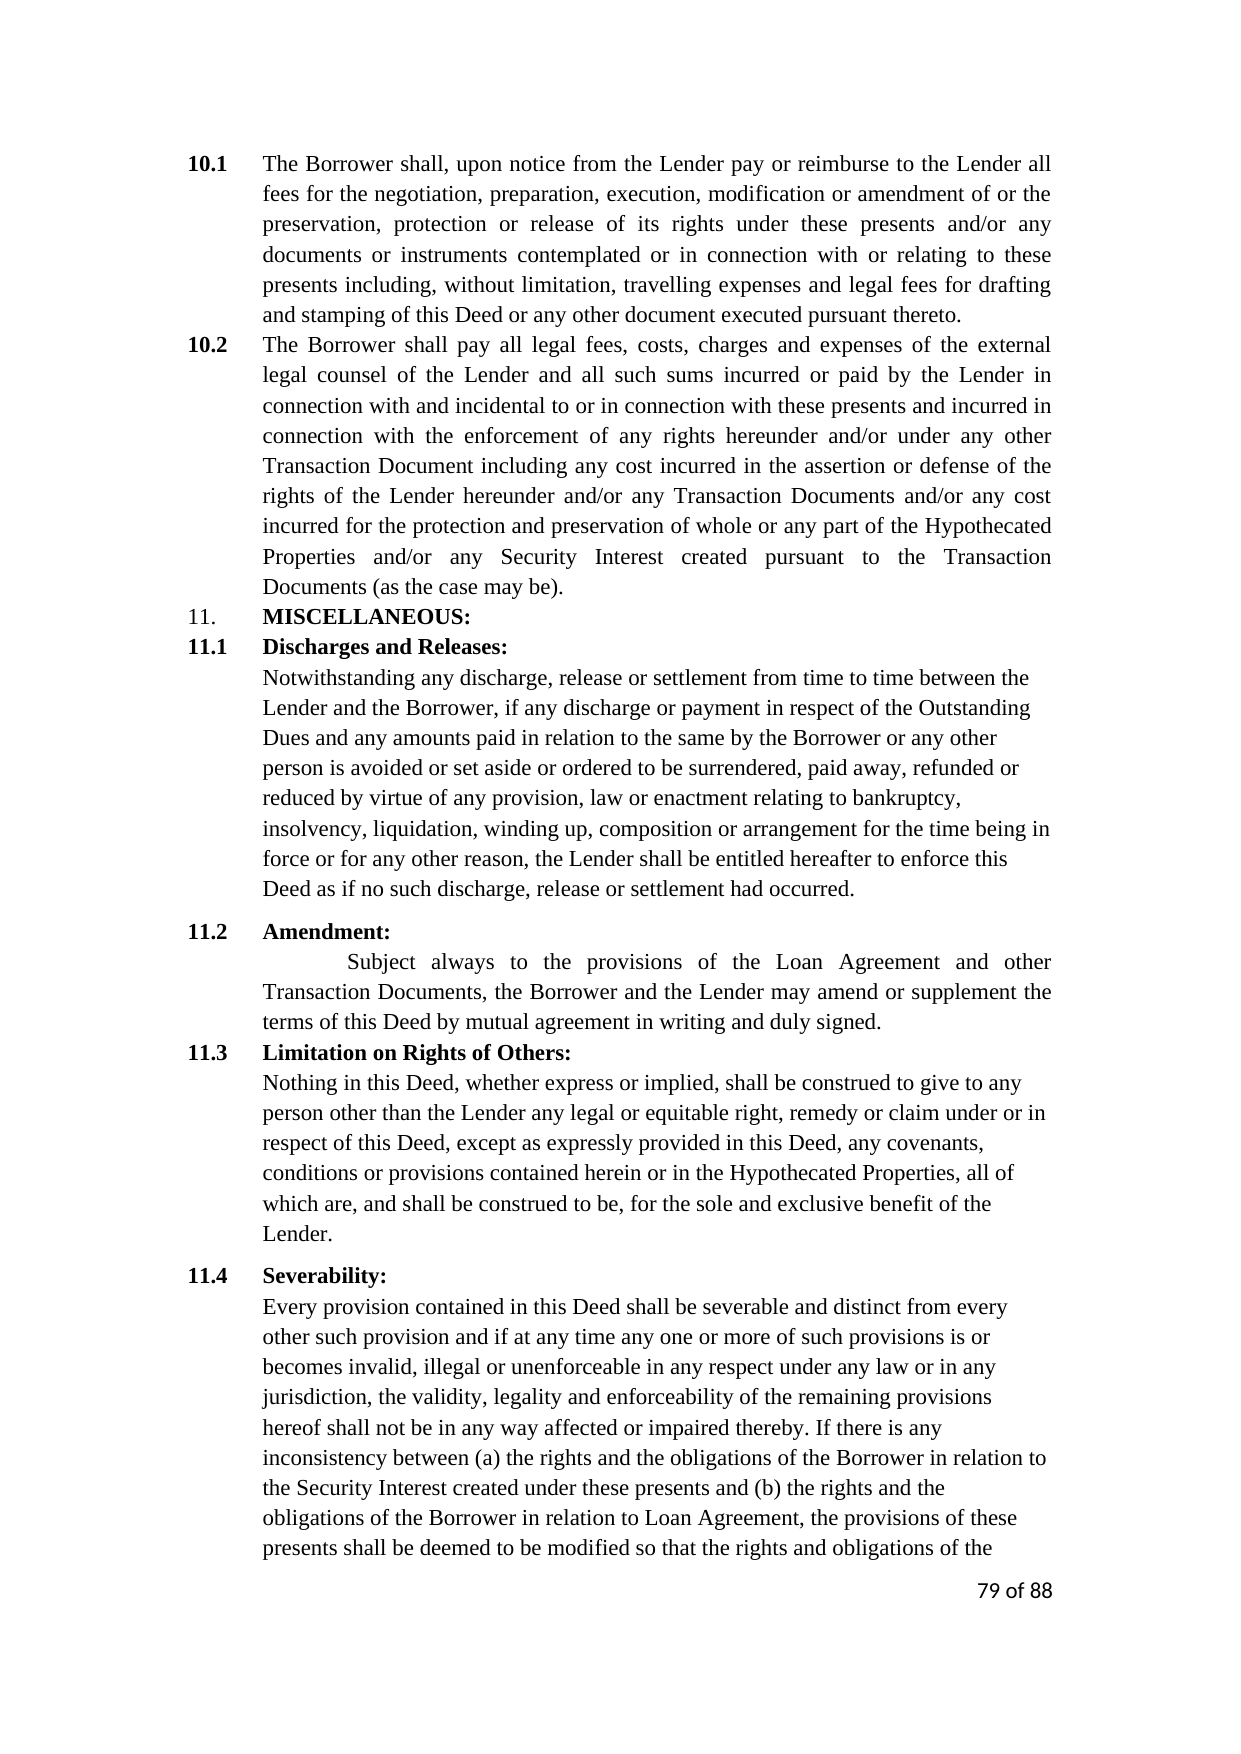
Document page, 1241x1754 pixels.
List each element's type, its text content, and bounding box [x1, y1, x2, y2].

subtitle Limitation on Rights of Others: [187, 1038, 1053, 1065]
subtitle The Borrower shall pay all legal fees, costs, charges and expenses of the external legal counsel of the Lender and all such sums incurred or paid by the Lender in connection with and incidental to or in connection with these presents and incurred in connection with the enforcement of any rights hereunder and/or under any other Transaction Document including any cost incurred in the assertion or defense of the rights of the Lender hereunder and/or any Transaction Documents and/or any cost incurred for the protection and preservation of whole or any part of the Hypothecated Properties and/or any Security Interest created pursuant to the Transaction Documents (as the case may be). [187, 331, 1053, 599]
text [262, 1293, 1053, 1561]
subtitle Subject always to the provisions of the Loan Agreement and other Transaction Documents, the Borrower and the Lender may amend or supplement the terms of this Deed by mutual agreement in writing and duly signed. [262, 948, 1053, 1035]
subtitle Amendment: [187, 918, 1053, 944]
subtitle The Borrower shall, upon notice from the Lender pay or reimburse to the Lender all fees for the negotiation, preparation, execution, modification or amendment of or the preservation, protection or release of its rights under these presents and/or any documents or instruments contemplated or in connection with or relating to these presents including, without limitation, travelling expenses and legal fees for drafting and stamping of this Deed or any other document executed pursuant thereto. [187, 150, 1053, 327]
subtitle Severability: [187, 1262, 1053, 1289]
text Notwithstanding any discharge, release or settlement from time to time between the Lender and the Borrower, if any discharge or payment in respect of the Outstanding Dues and any amounts paid in relation to the same by the Borrower or any other person is avoided or set aside or ordered to be surrendered, paid away, refunded or reduced by virtue of any provision, law or enactment relating to bankruptcy, insolvency, liquidation, winding up, composition or arrangement for the time being in force or for any other reason, the Lender shall be entitled hereafter to enforce this Deed as if no such discharge, release or settlement had occurred. [262, 663, 1053, 901]
subtitle MISCELLANEOUS: [187, 603, 1053, 629]
subtitle Discharges and Releases: [187, 633, 1053, 660]
text Nothing in this Deed, whether express or implied, shall be construed to give to any person other than the Lender any legal or equitable right, remedy or claim under or in respect of this Deed, except as expressly provided in this Deed, any covenants, conditions or provisions contained herein or in the Hypothecated Properties, all of which are, and shall be construed to be, for the sole and exclusive benefit of the Lender. [262, 1069, 1053, 1246]
